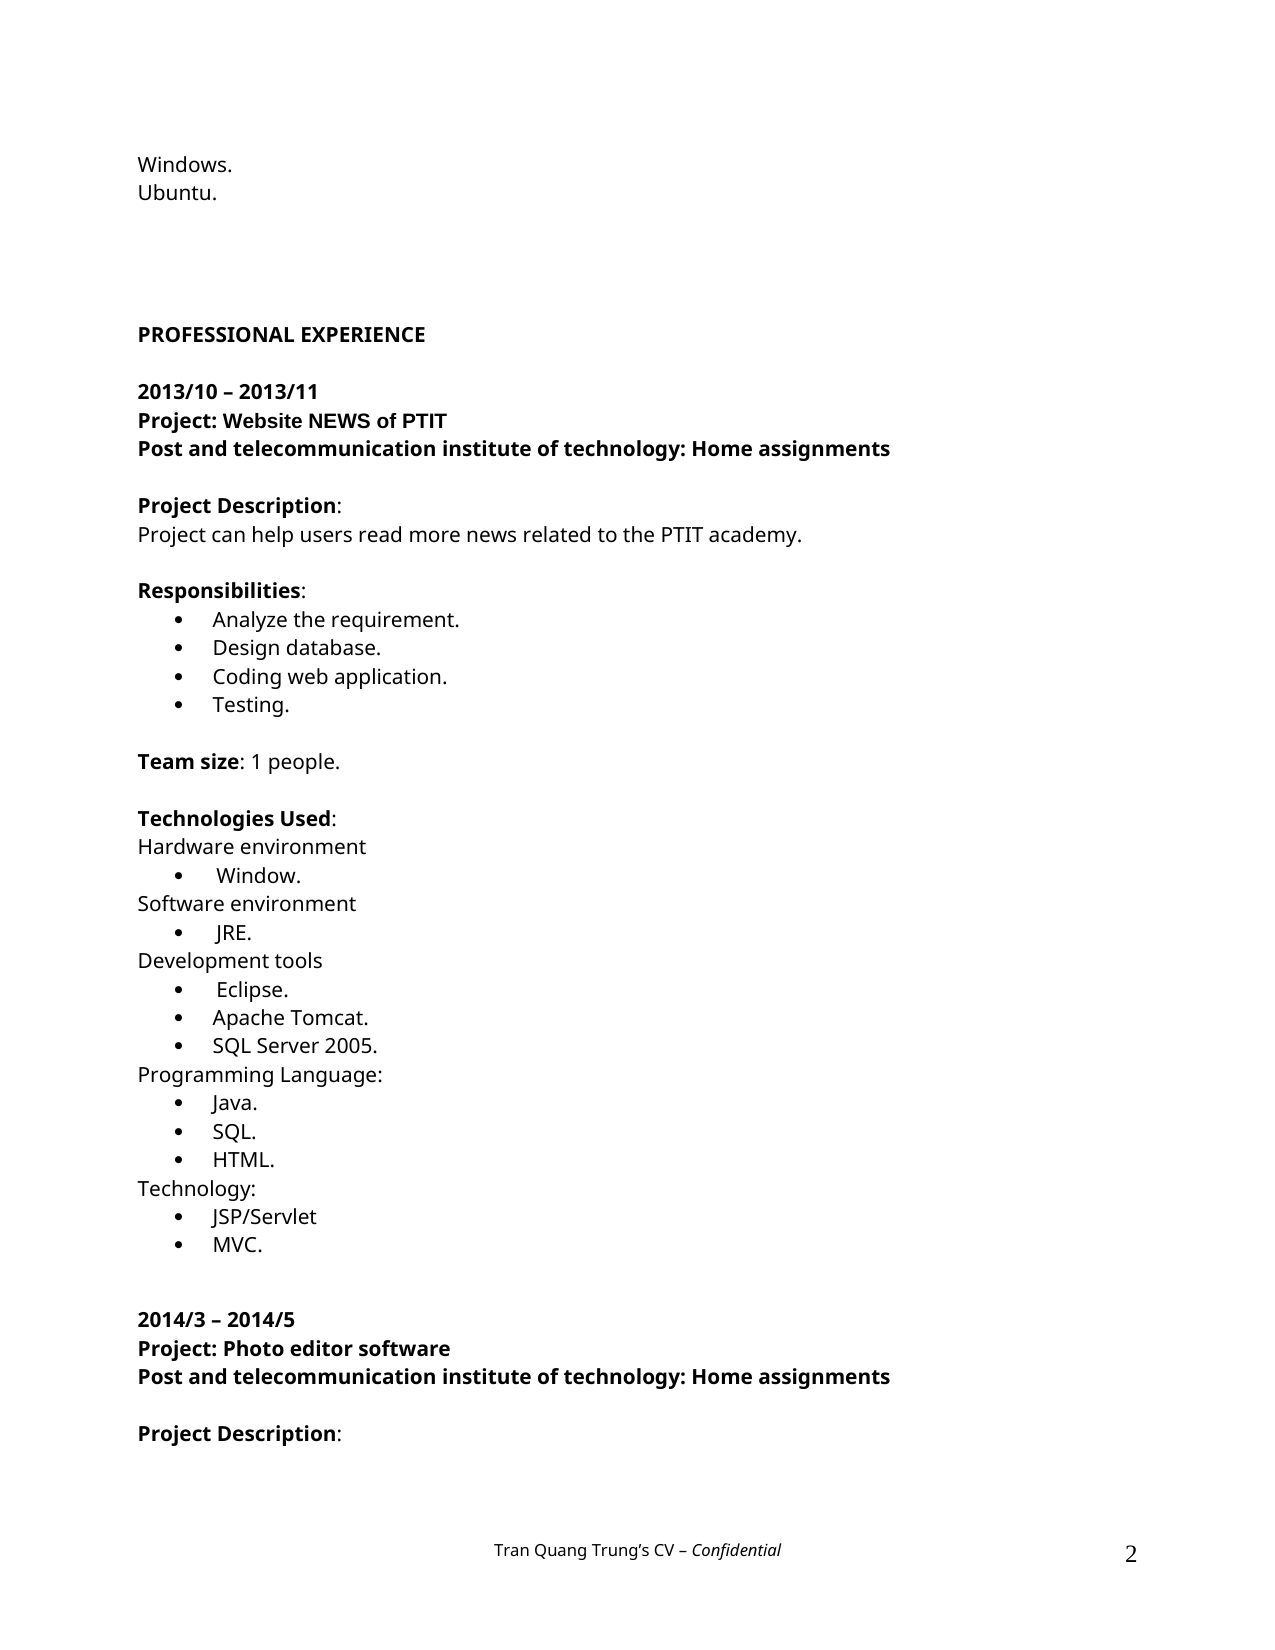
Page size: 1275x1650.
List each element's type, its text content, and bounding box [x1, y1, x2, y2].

text  JRE. [175, 918, 1138, 946]
text Ubuntu. [137, 178, 1138, 207]
text Project Description: [137, 491, 1138, 520]
text Responsibilities: [137, 577, 1138, 605]
text Technologies Used: [137, 804, 1138, 832]
list Coding web application. [175, 662, 1138, 690]
text Software environment [137, 889, 1138, 918]
text  Window. [175, 861, 1138, 889]
text Team size: 1 people. [137, 747, 1138, 776]
text Project: Photo editor software [137, 1334, 1138, 1362]
list MVC. [175, 1231, 1138, 1259]
text  Eclipse. [175, 975, 1138, 1003]
text Development tools [137, 946, 1138, 975]
text Project: Website NEWS of PTIT [137, 406, 1138, 434]
list SQL Server 2005. [175, 1032, 1138, 1060]
text Project can help users read more news related to the PTIT academy. [137, 520, 1138, 548]
text Windows. [137, 150, 1138, 178]
text Project Description: [137, 1419, 1138, 1448]
list JSP/Servlet [175, 1202, 1138, 1231]
text PROFESSIONAL EXPERIENCE [137, 321, 1138, 349]
list Testing. [175, 690, 1138, 719]
text Technology: [137, 1174, 1138, 1202]
list Apache Tomcat. [175, 1003, 1138, 1032]
list Design database. [175, 633, 1138, 662]
text Hardware environment [137, 832, 1138, 861]
text Post and telecommunication institute of technology: Home assignments [137, 1362, 1138, 1391]
list Analyze the requirement. [175, 605, 1138, 633]
list SQL. [175, 1117, 1138, 1145]
text 2013/10 – 2013/11 [137, 377, 1138, 406]
text Programming Language: [137, 1060, 1138, 1088]
text 2014/3 – 2014/5 [137, 1306, 1138, 1334]
list Java. [175, 1088, 1138, 1117]
text Post and telecommunication institute of technology: Home assignments [137, 434, 1138, 463]
list HTML. [175, 1145, 1138, 1174]
